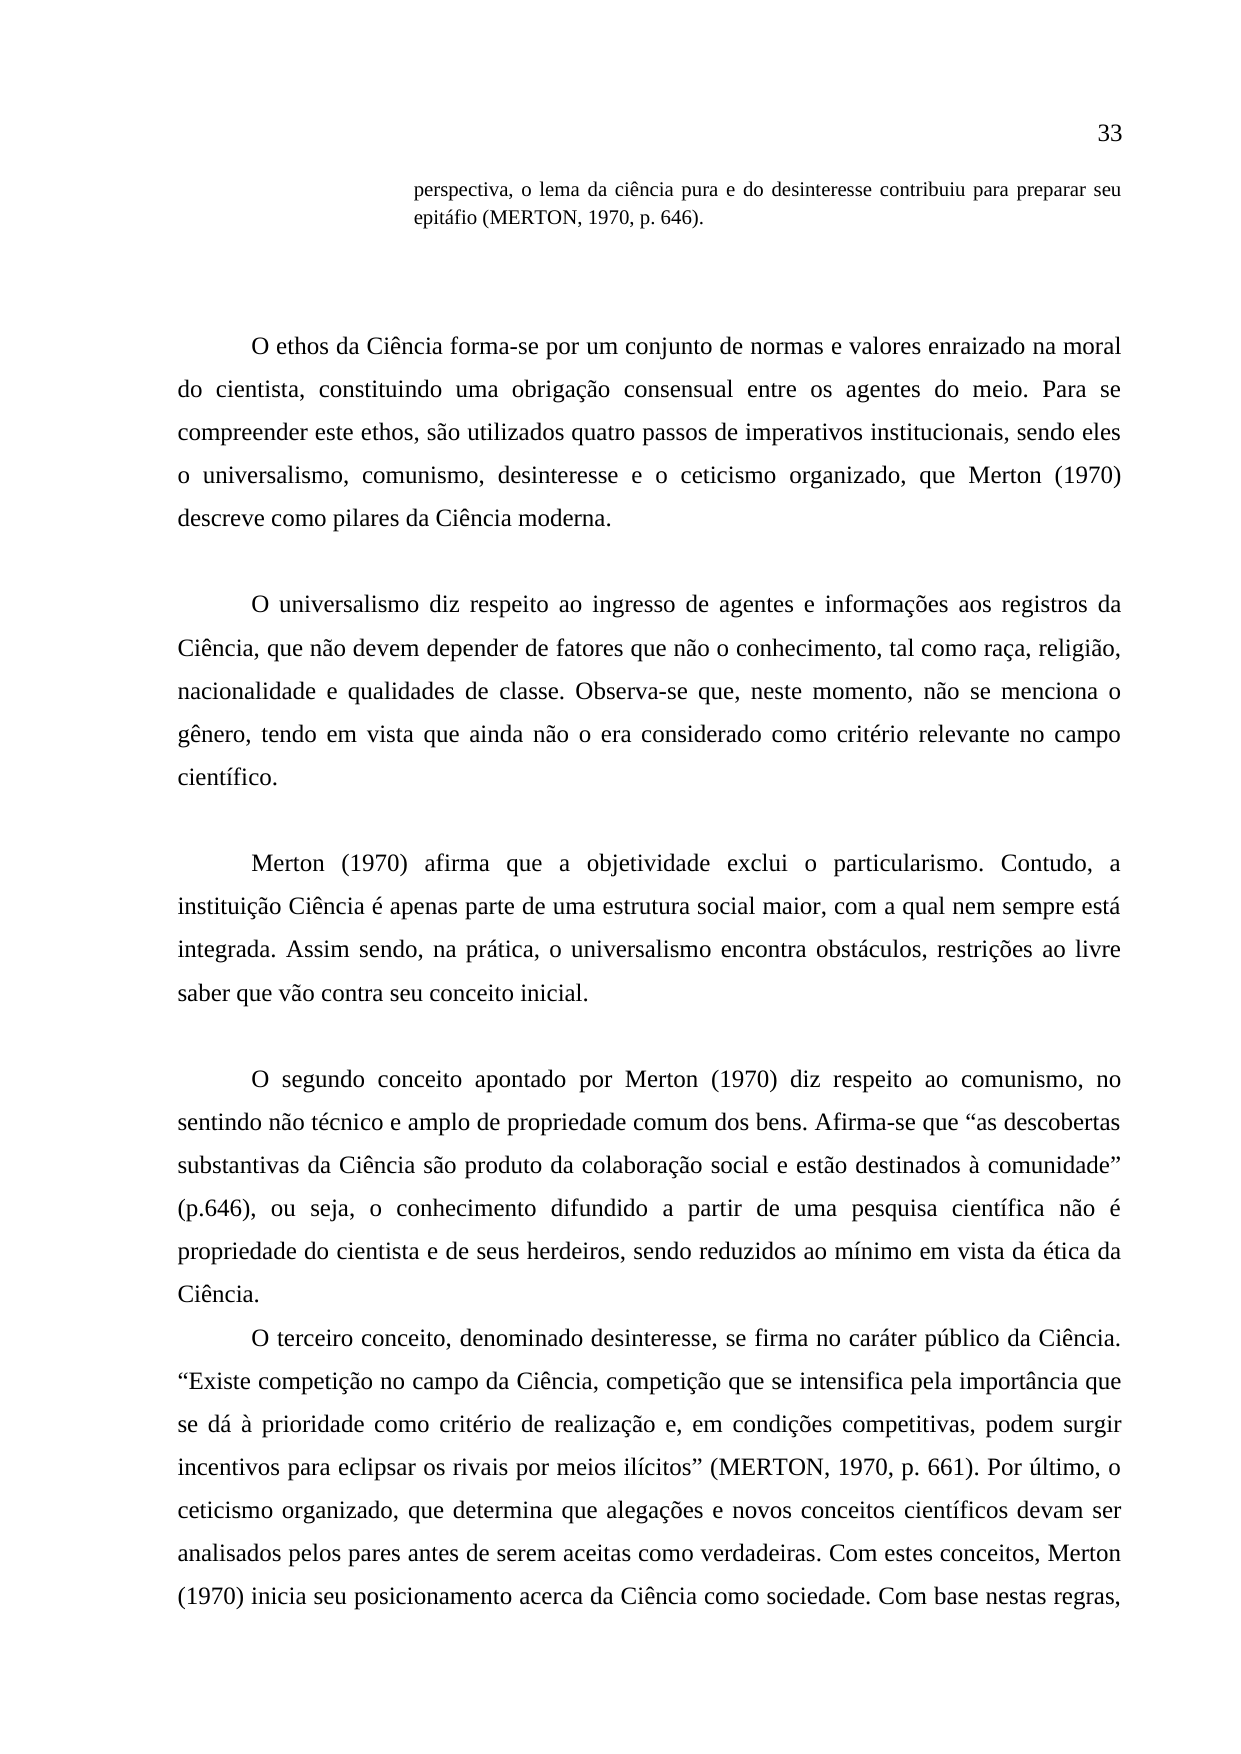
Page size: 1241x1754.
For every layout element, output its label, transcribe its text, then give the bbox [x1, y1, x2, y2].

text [413, 177, 1122, 229]
text O universalismo diz respeito ao ingresso de agentes e informações aos registros da Ciência, que não devem depender de fatores que não o conhecimento, tal como raça, religião, nacionalidade e qualidades de classe. Observa-se que, neste momento, não se menciona o gênero, tendo em vista que ainda não o era considerado como critério relevante no campo científico. [177, 589, 1122, 791]
text O ethos da Ciência forma-se por um conjunto de normas e valores enraizado na moral do cientista, constituindo uma obrigação consensual entre os agentes do meio. Para se compreender este ethos, são utilizados quatro passos de imperativos institucionais, sendo eles o universalismo, comunismo, desinteresse e o ceticismo organizado, que Merton (1970) descreve como pilares da Ciência moderna. [177, 331, 1122, 532]
text Merton (1970) afirma que a objetividade exclui o particularismo. Contudo, a instituição Ciência é apenas parte de uma estrutura social maior, com a qual nem sempre está integrada. Assim sendo, na prática, o universalismo encontra obstáculos, restrições ao livre saber que vão contra seu conceito inicial. [177, 848, 1122, 1006]
text O segundo conceito apontado por Merton (1970) diz respeito ao comunismo, no sentindo não técnico e amplo de propriedade comum dos bens. Afirma-se que “as descobertas substantivas da Ciência são produto da colaboração social e estão destinados à comunidade” (p.646), ou seja, o conhecimento difundido a partir de uma pesquisa científica não é propriedade do cientista e de seus herdeiros, sendo reduzidos ao mínimo em vista da ética da Ciência. [177, 1064, 1122, 1308]
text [177, 1323, 1122, 1610]
